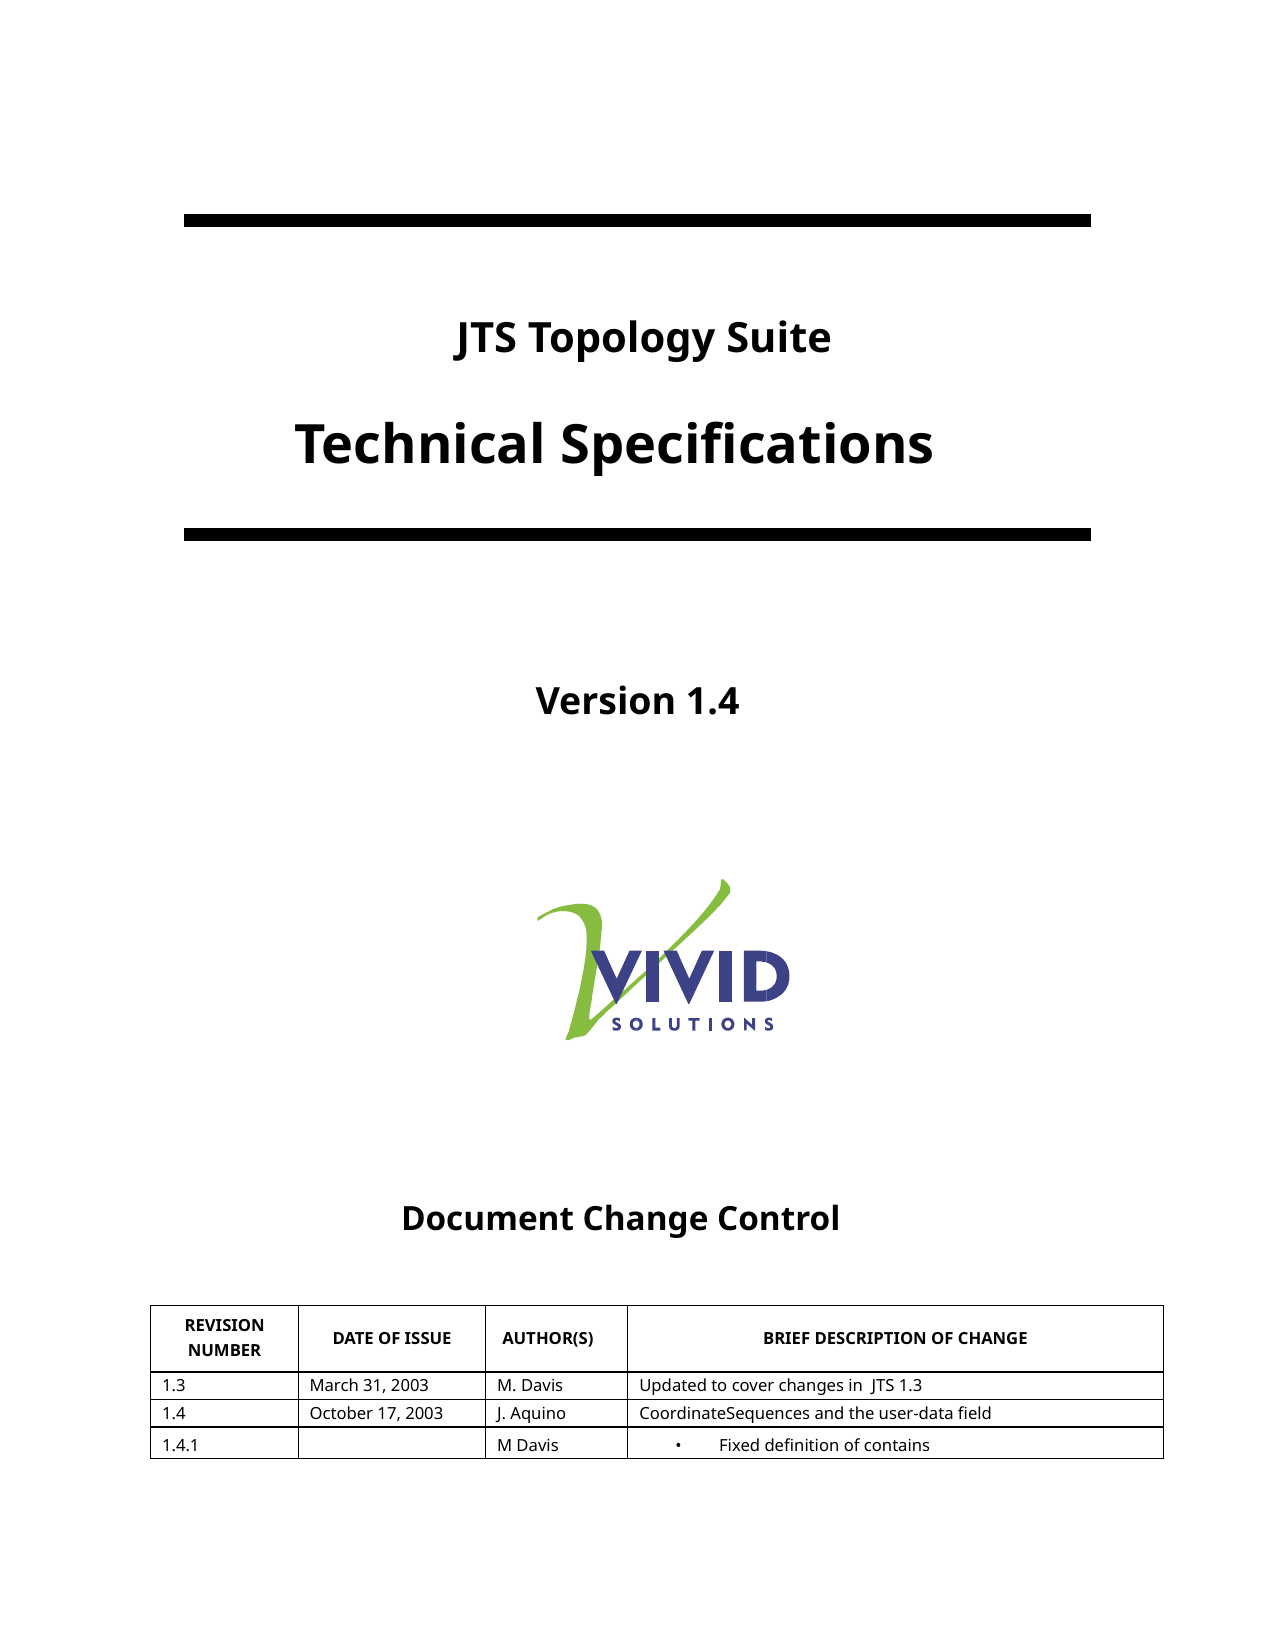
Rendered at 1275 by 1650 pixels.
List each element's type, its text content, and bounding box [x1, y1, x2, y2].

table_cell CoordinateSequences and the user-data field [628, 1400, 1163, 1426]
table_cell M. Davis [486, 1373, 627, 1399]
table_cell M Davis [486, 1428, 627, 1458]
table_cell J. Aquino [486, 1400, 627, 1426]
table_cell 1.3 [151, 1373, 298, 1399]
text JTS Topology Suite [456, 308, 1125, 365]
text Version 1.4 [150, 674, 1125, 726]
table_cell October 17, 2003 [299, 1400, 485, 1426]
subtitle Technical Specifications [150, 405, 935, 479]
table_cell [299, 1428, 485, 1458]
table_cell 1.4 [151, 1400, 298, 1426]
table_cell 1.4.1 [151, 1428, 298, 1458]
table_cell March 31, 2003 [299, 1373, 485, 1399]
table_header BRIEF DESCRIPTION OF CHANGE [628, 1306, 1163, 1371]
table_cell • Fixed definition of contains [628, 1428, 1163, 1458]
table_cell Updated to cover changes in JTS 1.3 [628, 1373, 1163, 1399]
table_header REVISION NUMBER [151, 1306, 298, 1371]
table_header DATE OF ISSUE [299, 1306, 485, 1371]
table_header AUTHOR(S) [486, 1306, 627, 1371]
text Document Change Control [150, 1195, 841, 1240]
